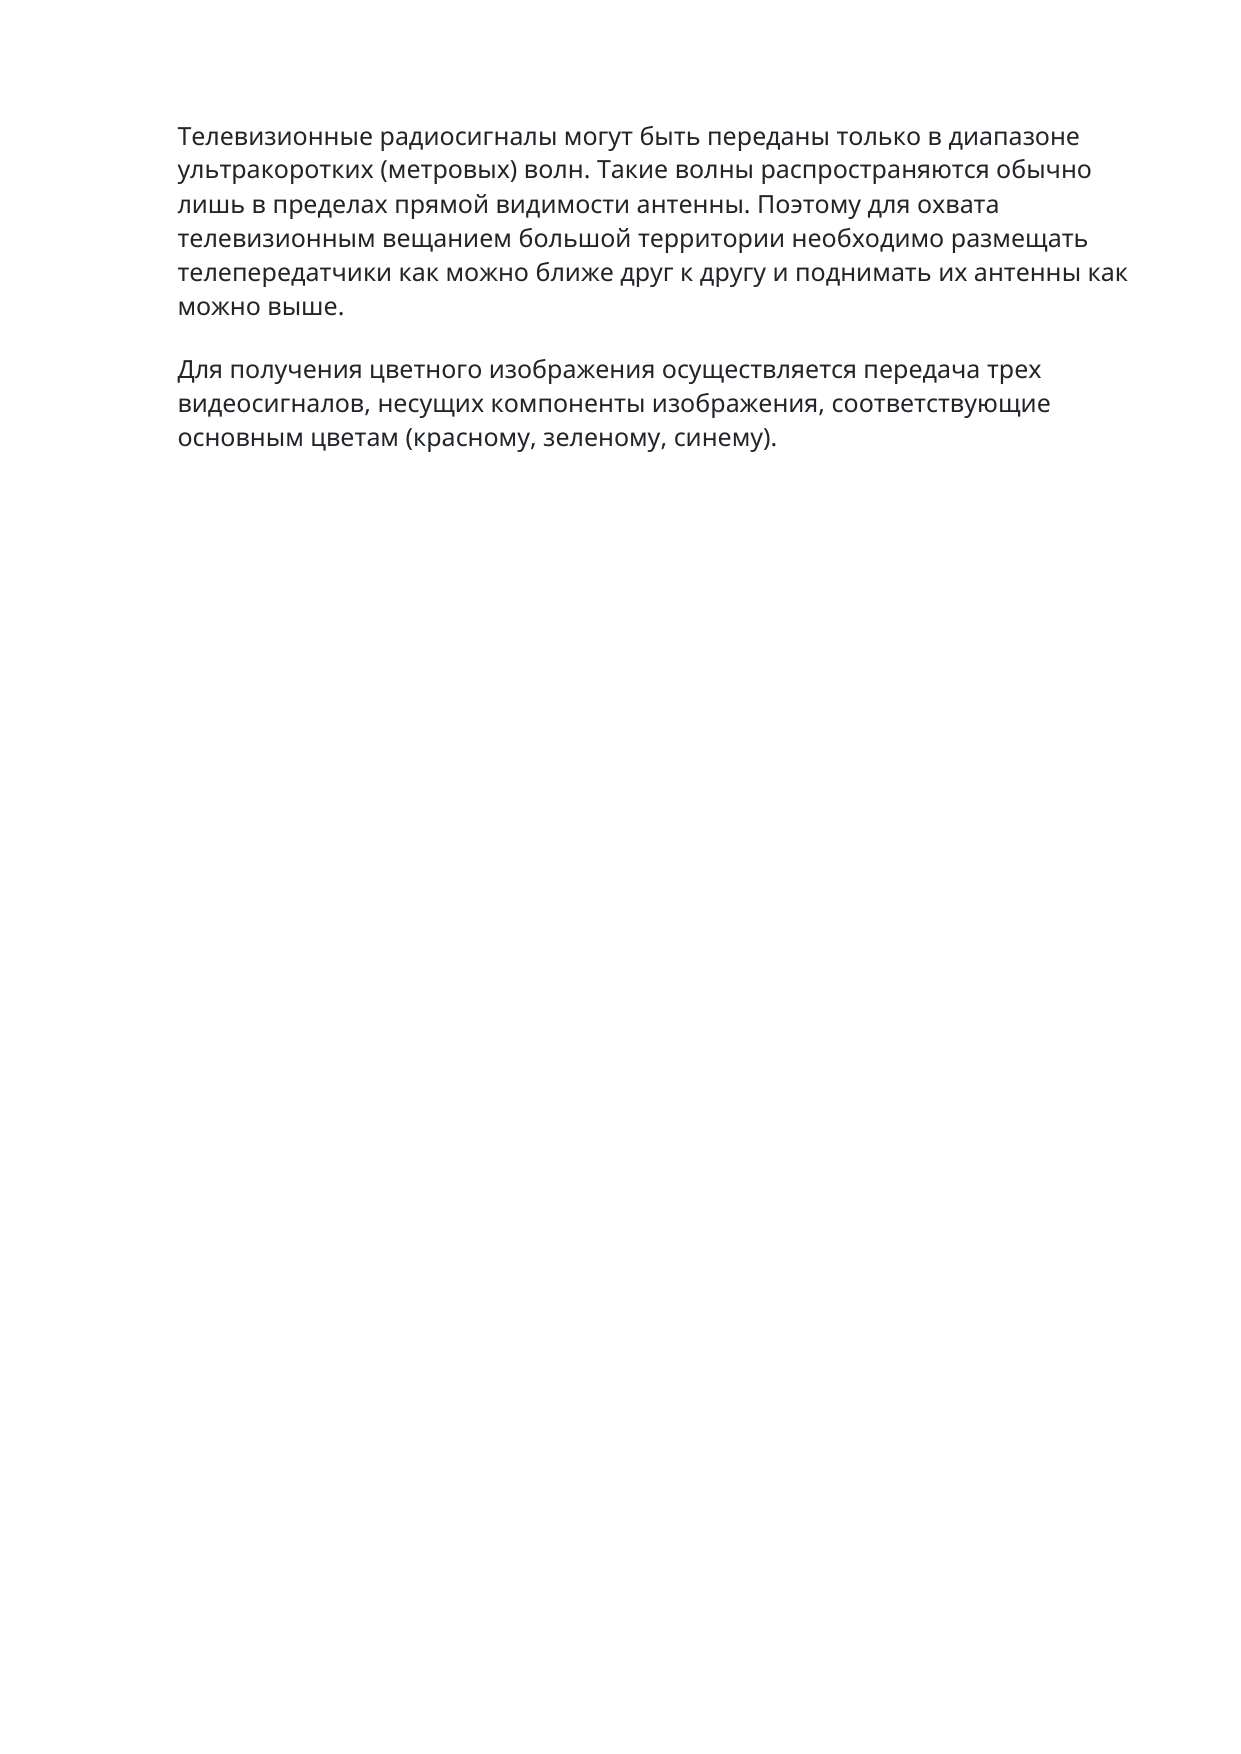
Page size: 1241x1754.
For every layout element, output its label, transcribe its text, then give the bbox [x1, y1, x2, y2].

text Телевизионные радиосигналы могут быть переданы только в диапазоне ультракоротких (метровых) волн. Такие волны распространяются обычно лишь в пределах прямой видимости антенны. Поэтому для охвата телевизионным вещанием большой территории необходимо размещать телепередатчики как можно ближе друг к другу и поднимать их антенны как можно выше. [177, 118, 1152, 322]
text Для получения цветного изображения осуществляется передача трех видеосигналов, несущих компоненты изображения, соответствующие основным цветам (красному, зеленому, синему). [177, 352, 1152, 454]
